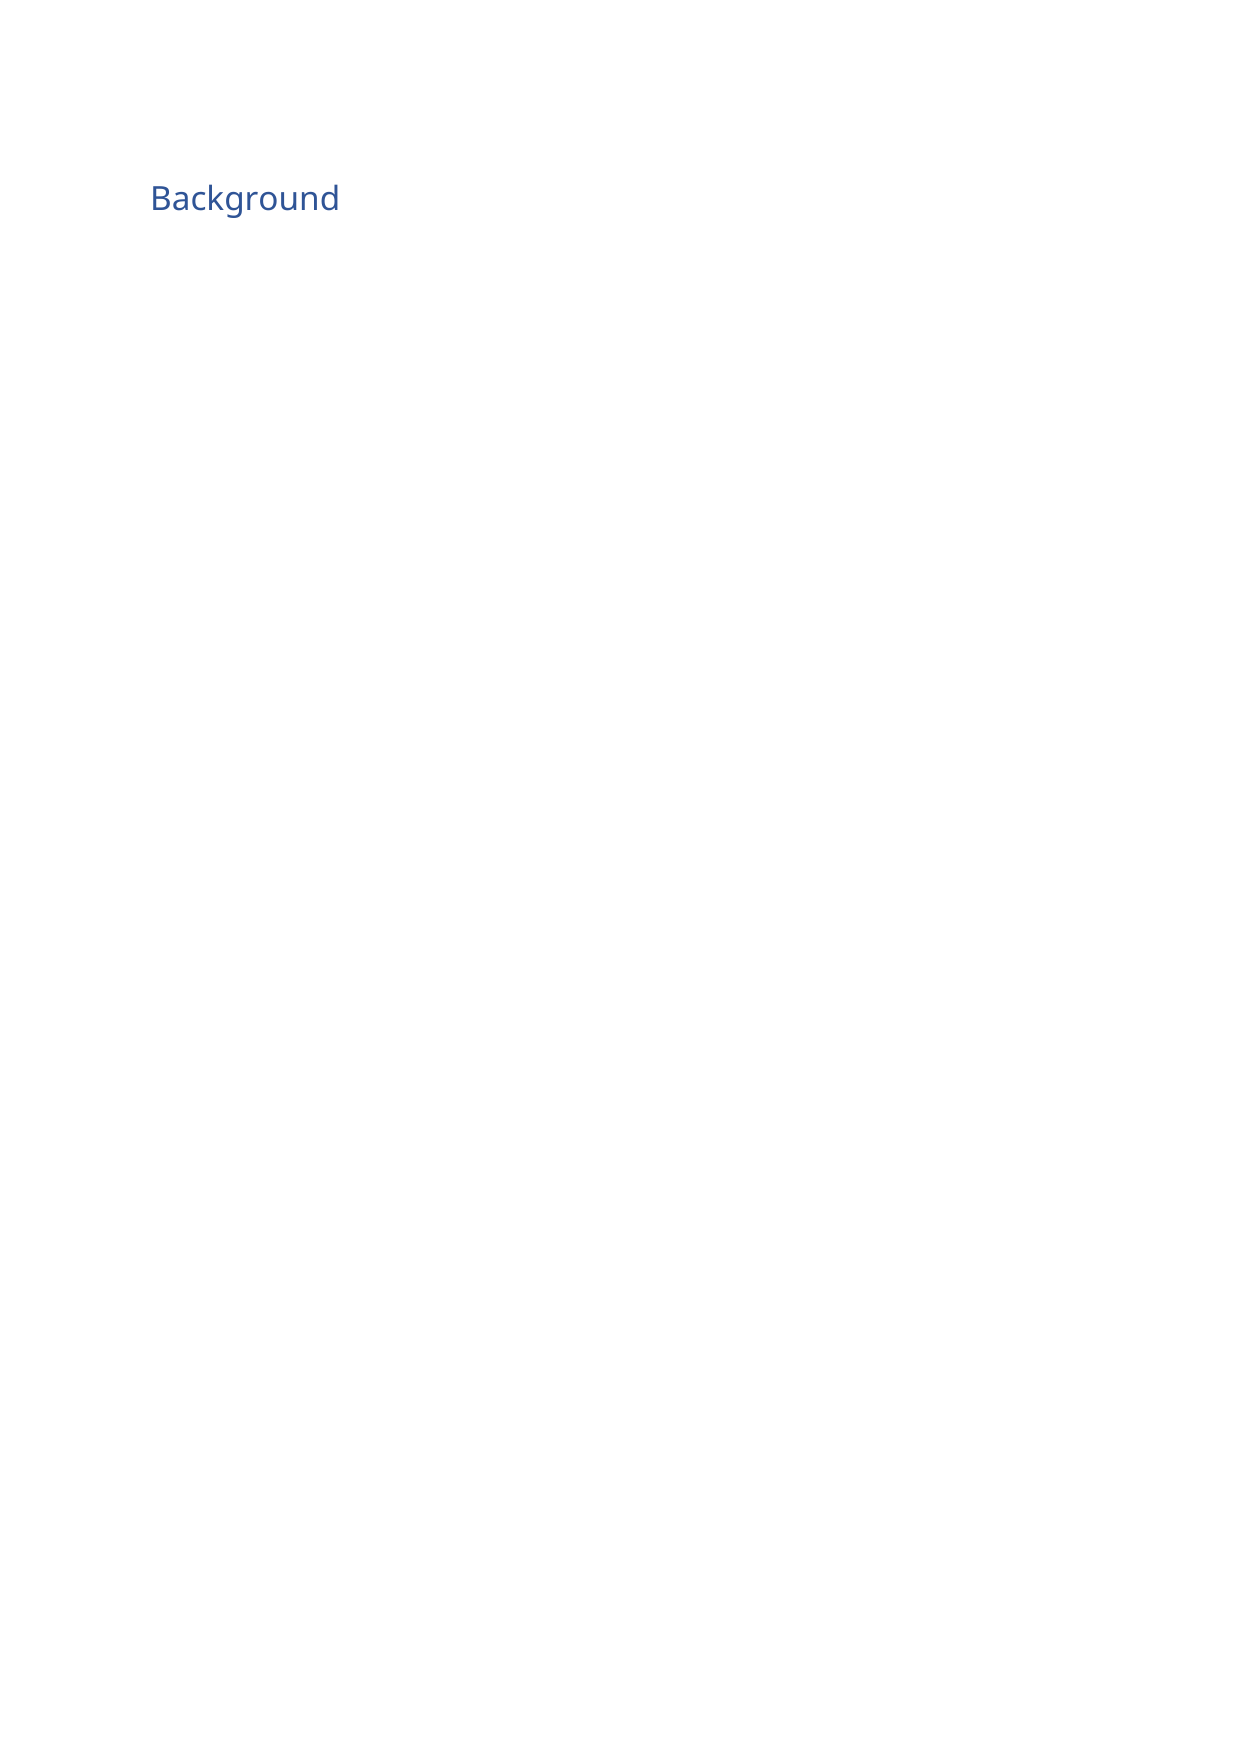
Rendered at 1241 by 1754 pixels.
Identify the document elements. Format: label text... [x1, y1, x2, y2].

subtitle Background [150, 175, 1090, 220]
